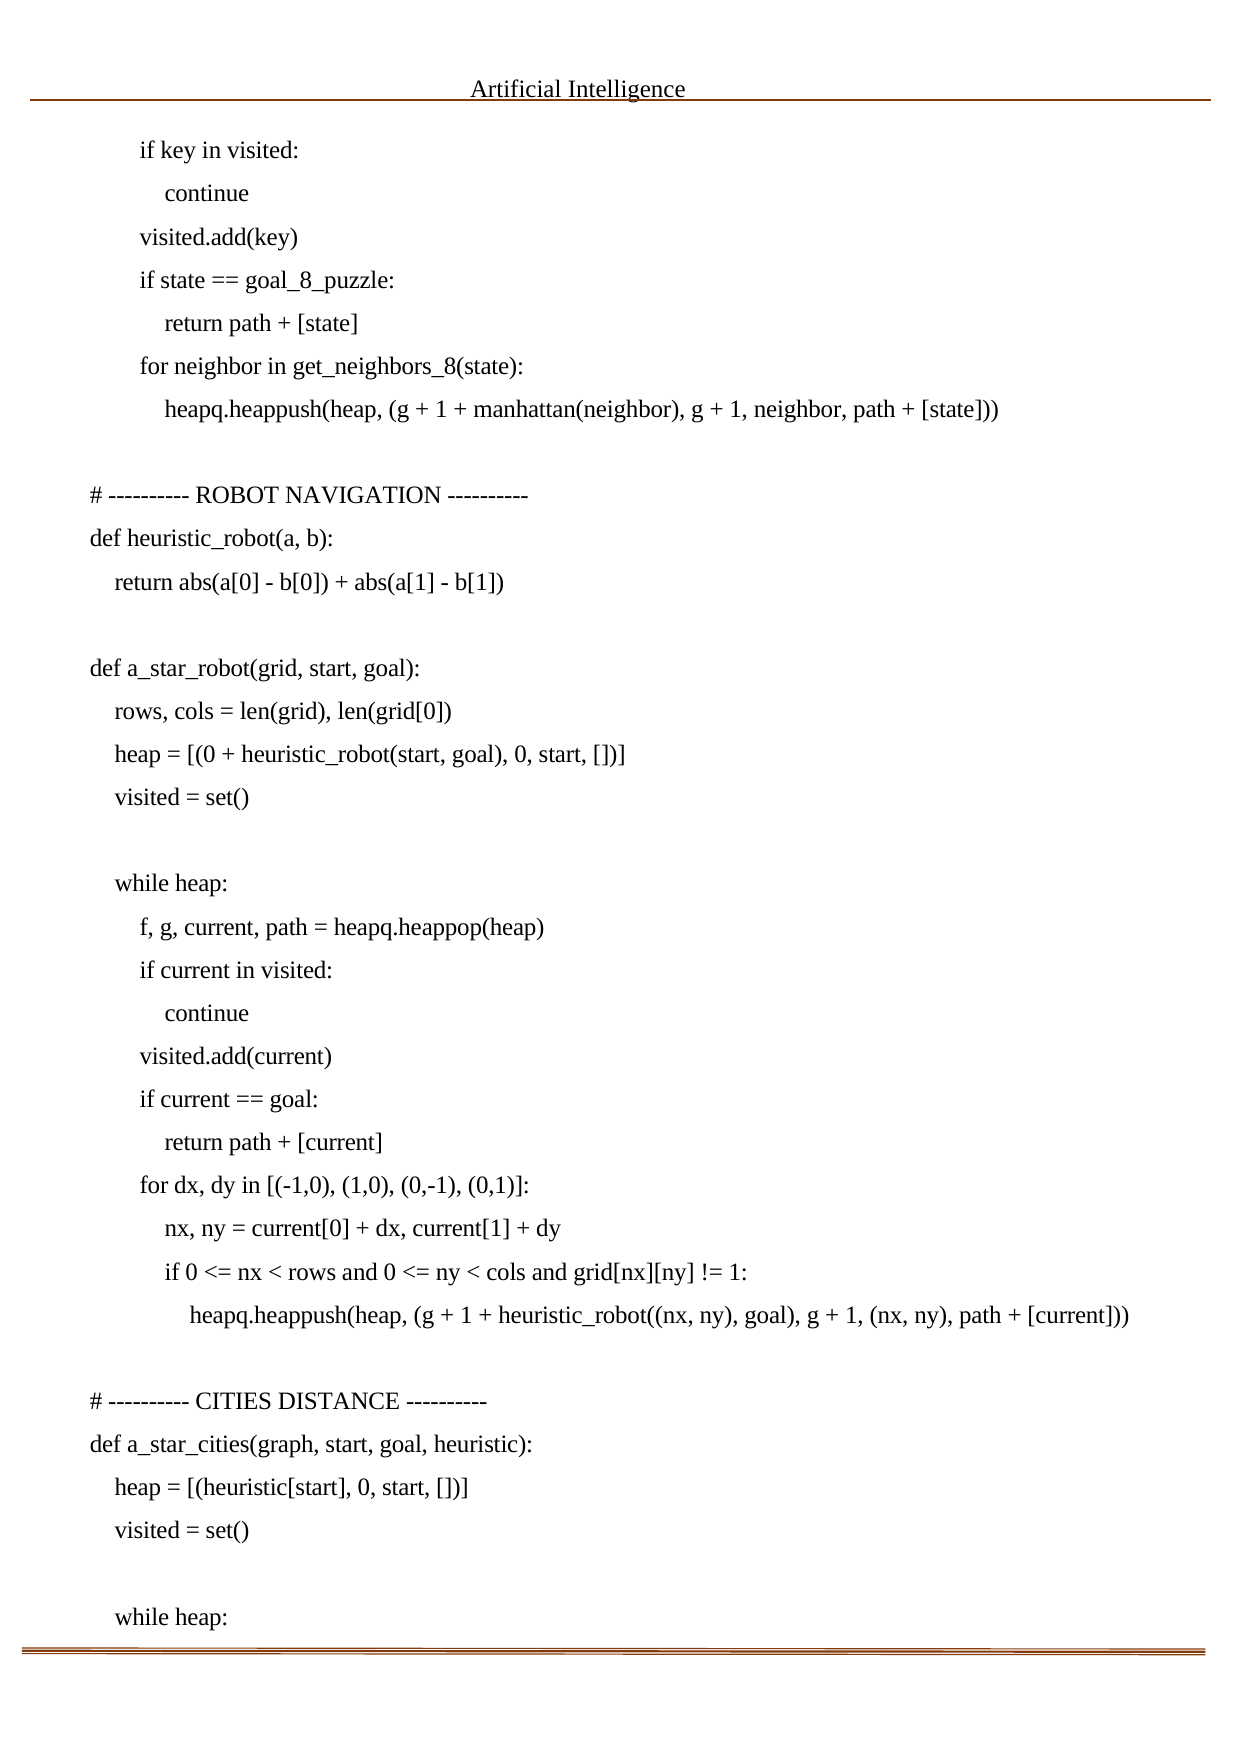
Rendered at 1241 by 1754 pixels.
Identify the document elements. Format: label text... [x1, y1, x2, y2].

text visited.add(current) [89, 1041, 1180, 1070]
text return abs(a[0] - b[0]) + abs(a[1] - b[1]) [89, 567, 1180, 595]
text heapq.heappush(heap, (g + 1 + manhattan(neighbor), g + 1, neighbor, path + [state])) [89, 394, 1180, 423]
text if current in visited: [89, 955, 1180, 983]
text if 0 <= nx < rows and 0 <= ny < cols and grid[nx][ny] != 1: [89, 1257, 1180, 1285]
text heap = [(0 + heuristic_robot(start, goal), 0, start, [])] [89, 739, 1180, 768]
text rows, cols = len(grid), len(grid[0]) [89, 696, 1180, 725]
text # ---------- CITIES DISTANCE ---------- [89, 1386, 1180, 1415]
text # ---------- ROBOT NAVIGATION ---------- [89, 480, 1180, 509]
text return path + [state] [89, 308, 1180, 337]
text visited.add(key) [89, 222, 1180, 250]
text for dx, dy in [(-1,0), (1,0), (0,-1), (0,1)]: [89, 1170, 1180, 1199]
text while heap: [89, 868, 1180, 897]
text for neighbor in get_neighbors_8(state): [89, 351, 1180, 380]
text nx, ny = current[0] + dx, current[1] + dy [89, 1213, 1180, 1242]
text def heuristic_robot(a, b): [89, 523, 1180, 552]
text def a_star_robot(grid, start, goal): [89, 653, 1180, 682]
text heapq.heappush(heap, (g + 1 + heuristic_robot((nx, ny), goal), g + 1, (nx, ny), path + [current])) [89, 1300, 1180, 1328]
text return path + [current] [89, 1127, 1180, 1156]
text heap = [(heuristic[start], 0, start, [])] [89, 1472, 1180, 1501]
text continue [89, 178, 1180, 207]
text f, g, current, path = heapq.heappop(heap) [89, 912, 1180, 940]
text if key in visited: [89, 135, 1180, 164]
text while heap: [89, 1602, 1180, 1630]
text if current == goal: [89, 1084, 1180, 1113]
text if state == goal_8_puzzle: [89, 265, 1180, 293]
text def a_star_cities(graph, start, goal, heuristic): [89, 1429, 1180, 1458]
text visited = set() [89, 782, 1180, 811]
text visited = set() [89, 1515, 1180, 1544]
text continue [89, 998, 1180, 1027]
